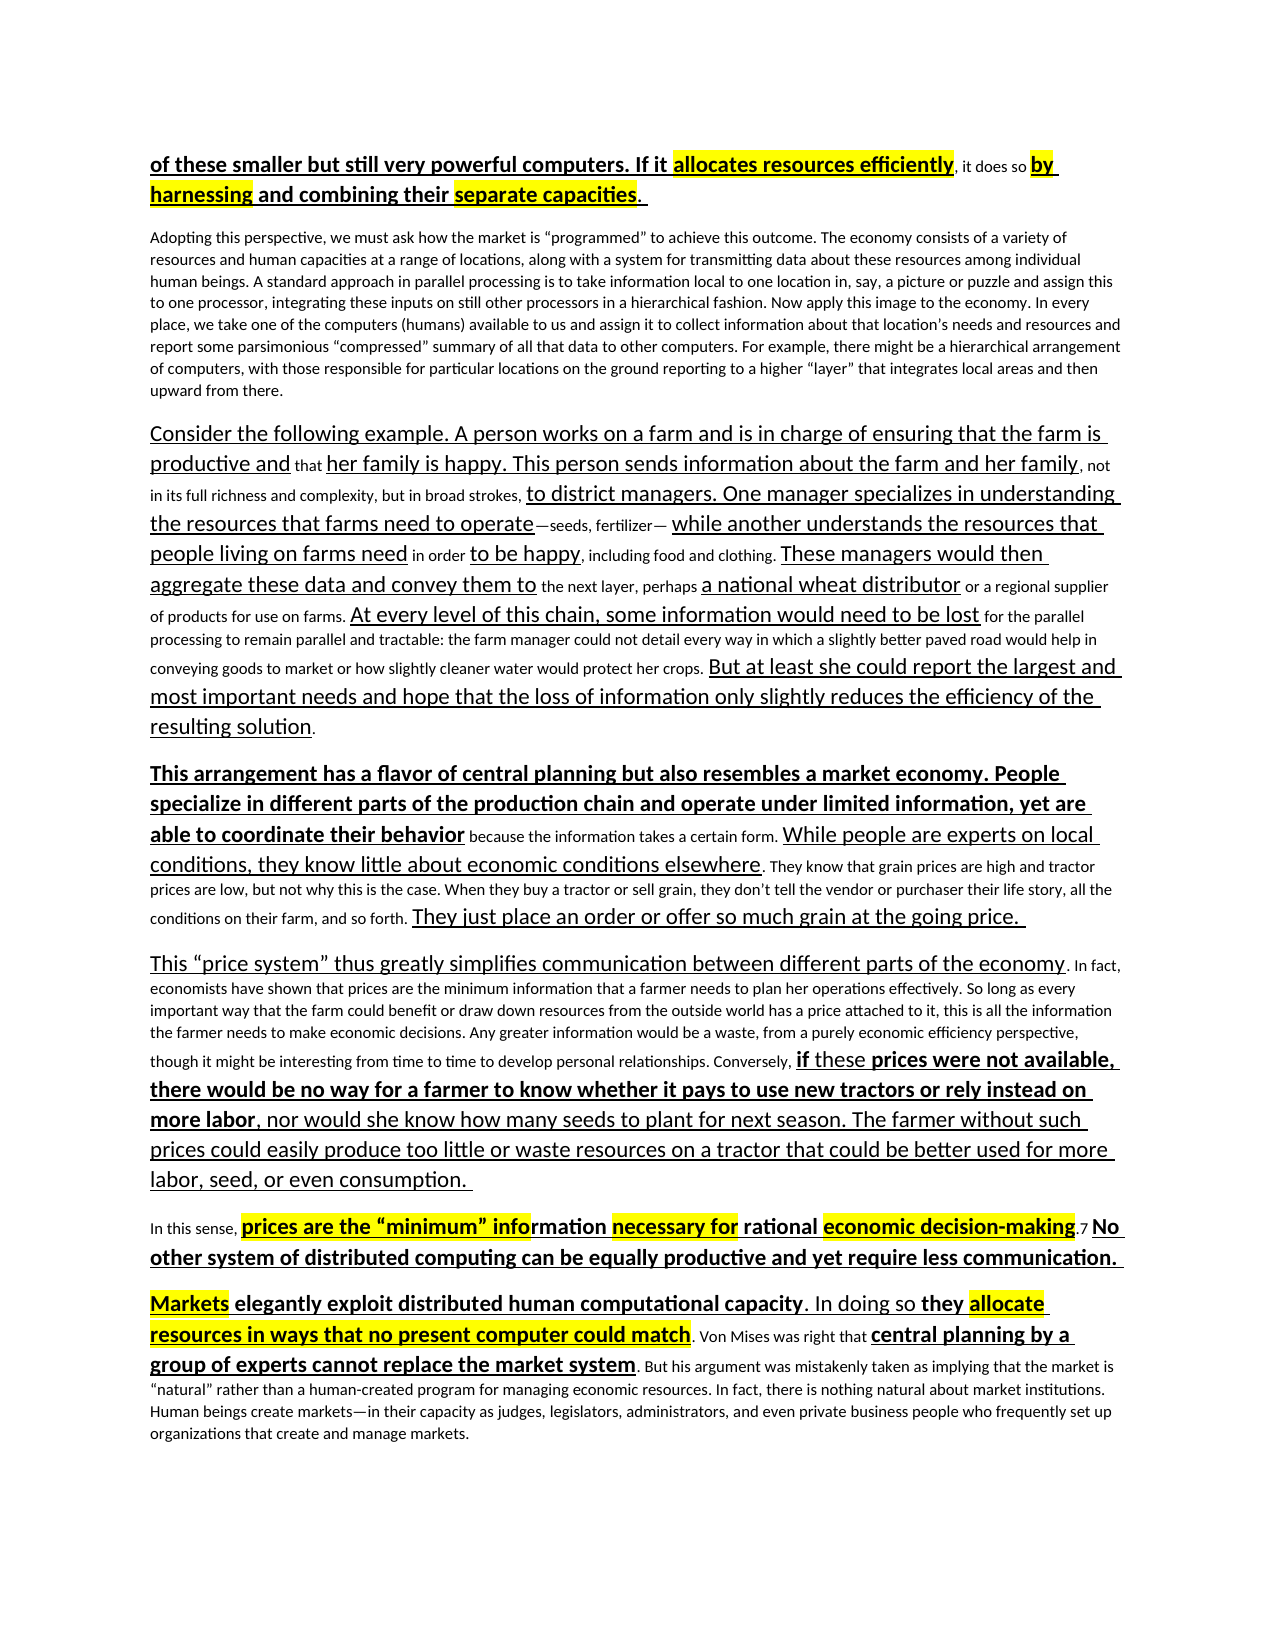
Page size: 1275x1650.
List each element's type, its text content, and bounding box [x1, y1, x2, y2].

text Consider the following example. A person works on a farm and is in charge of ensuring that the farm is productive and that her family is happy. This person sends information about the farm and her family, not in its full richness and complexity, but in broad strokes, to district managers. One manager specializes in understanding the resources that farms need to operate—seeds, fertilizer— while another understands the resources that people living on farms need in order to be happy, including food and clothing. These managers would then aggregate these data and convey them to the next layer, perhaps a national wheat distributor or a regional supplier of products for use on farms. At every level of this chain, some information would need to be lost for the parallel processing to remain parallel and tractable: the farm manager could not detail every way in which a slightly better paved road would help in conveying goods to market or how slightly cleaner water would protect her crops. But at least she could report the largest and most important needs and hope that the loss of information only slightly reduces the efficiency of the resulting solution. [150, 419, 1125, 741]
text Adopting this perspective, we must ask how the market is “programmed” to achieve this outcome. The economy consists of a variety of resources and human capacities at a range of locations, along with a system for transmitting data about these resources among individual human beings. A standard approach in parallel processing is to take information local to one location in, say, a picture or puzzle and assign this to one processor, integrating these inputs on still other processors in a hierarchical fashion. Now apply this image to the economy. In every place, we take one of the computers (humans) available to us and assign it to collect information about that location’s needs and resources and report some parsimonious “compressed” summary of all that data to other computers. For example, there might be a hierarchical arrangement of computers, with those responsible for particular locations on the ground reporting to a higher “layer” that integrates local areas and then upward from there. [150, 227, 1125, 401]
text Markets elegantly exploit distributed human computational capacity. In doing so they allocate resources in ways that no present computer could match. Von Mises was right that central planning by a group of experts cannot replace the market system. But his argument was mistakenly taken as implying that the market is “natural” rather than a human-created program for managing economic resources. In fact, there is nothing natural about market institutions. Human beings create markets—in their capacity as judges, legislators, administrators, and even private business people who frequently set up organizations that create and manage markets. [150, 1289, 1125, 1444]
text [150, 150, 1125, 208]
text This arrangement has a flavor of central planning but also resembles a market economy. People specialize in different parts of the production chain and operate under limited information, yet are able to coordinate their behavior because the information takes a certain form. While people are experts on local conditions, they know little about economic conditions elsewhere. They know that grain prices are high and tractor prices are low, but not why this is the case. When they buy a tractor or sell grain, they don’t tell the vendor or purchaser their life story, all the conditions on their farm, and so forth. They just place an order or offer so much grain at the going price. [150, 759, 1125, 930]
text This “price system” thus greatly simplifies communication between different parts of the economy. In fact, economists have shown that prices are the minimum information that a farmer needs to plan her operations effectively. So long as every important way that the farm could benefit or draw down resources from the outside world has a price attached to it, this is all the information the farmer needs to make economic decisions. Any greater information would be a waste, from a purely economic efficiency perspective, though it might be interesting from time to time to develop personal relationships. Conversely, if these prices were not available, there would be no way for a farmer to know whether it pays to use new tractors or rely instead on more labor, nor would she know how many seeds to plant for next season. The farmer without such prices could easily produce too little or waste resources on a tractor that could be better used for more labor, seed, or even consumption. [150, 949, 1125, 1194]
text In this sense, prices are the “minimum” information necessary for rational economic decision-making.7 No other system of distributed computing can be equally productive and yet require less communication. [150, 1212, 1125, 1271]
